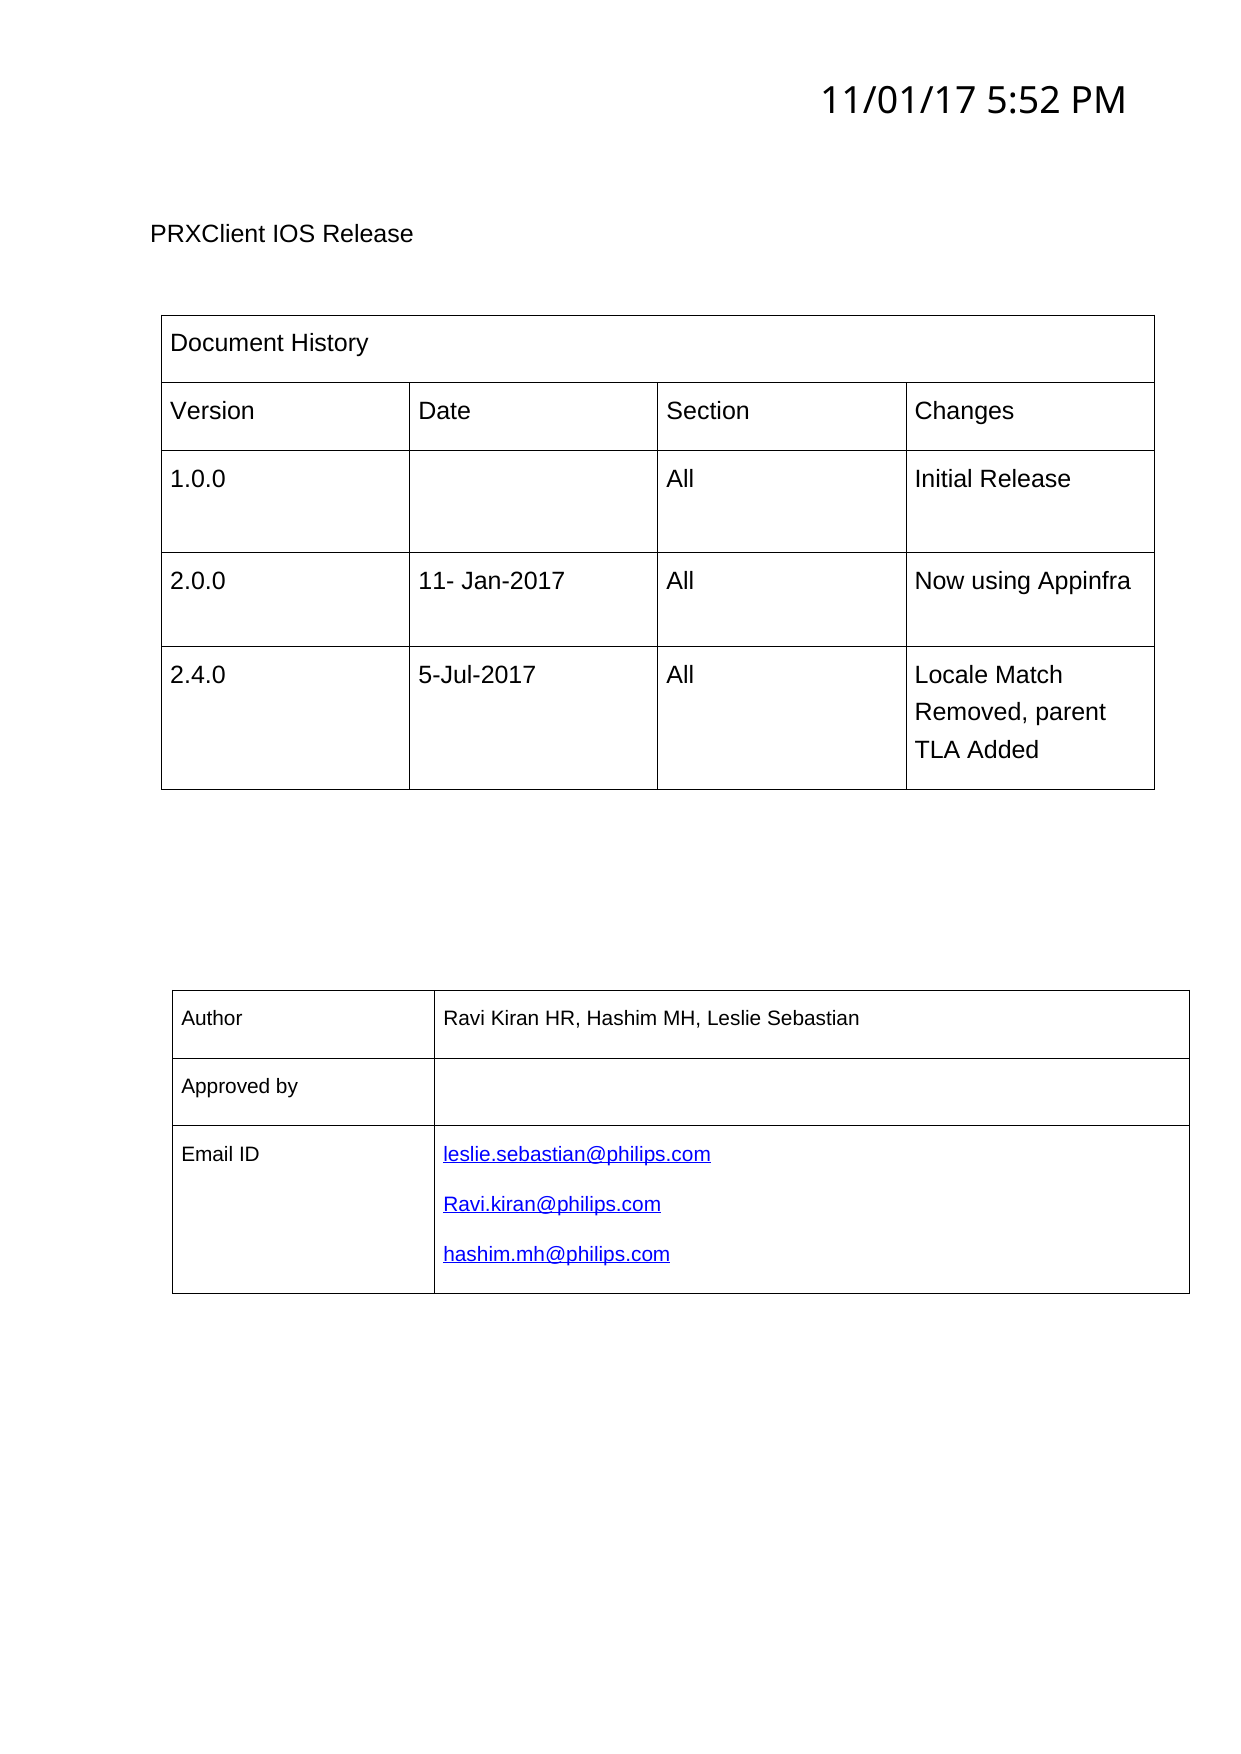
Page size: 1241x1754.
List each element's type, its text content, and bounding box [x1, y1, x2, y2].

table_cell [435, 1059, 1189, 1125]
table_cell Date [410, 383, 657, 450]
table_cell All [658, 647, 906, 789]
table_header Ravi Kiran HR, Hashim MH, Leslie Sebastian [435, 991, 1189, 1057]
table_cell 1.0.0 [162, 451, 409, 552]
table_cell All [658, 451, 906, 552]
table_cell Email ID [173, 1126, 434, 1293]
table_cell [410, 451, 657, 552]
table_cell 2.0.0 [162, 553, 409, 646]
table_cell Approved by [173, 1059, 434, 1125]
table_cell Now using Appinfra [907, 553, 1154, 646]
table_cell Locale Match Removed, parent TLA Added [907, 647, 1154, 789]
table_header Document History [162, 316, 1154, 382]
table_header Author [173, 991, 434, 1057]
table_cell 5-Jul-2017 [410, 647, 657, 789]
table_cell Changes [907, 383, 1154, 450]
table_cell Section [658, 383, 906, 450]
table_cell Initial Release [907, 451, 1154, 552]
table_cell All [658, 553, 906, 646]
table_cell Version [162, 383, 409, 450]
table_cell 11- Jan-2017 [410, 553, 657, 646]
table_cell 2.4.0 [162, 647, 409, 789]
table_cell leslie.sebastian@philips.com Ravi.kiran@philips.com hashim.mh@philips.com [435, 1126, 1189, 1293]
text PRXClient IOS Release [150, 214, 1090, 252]
